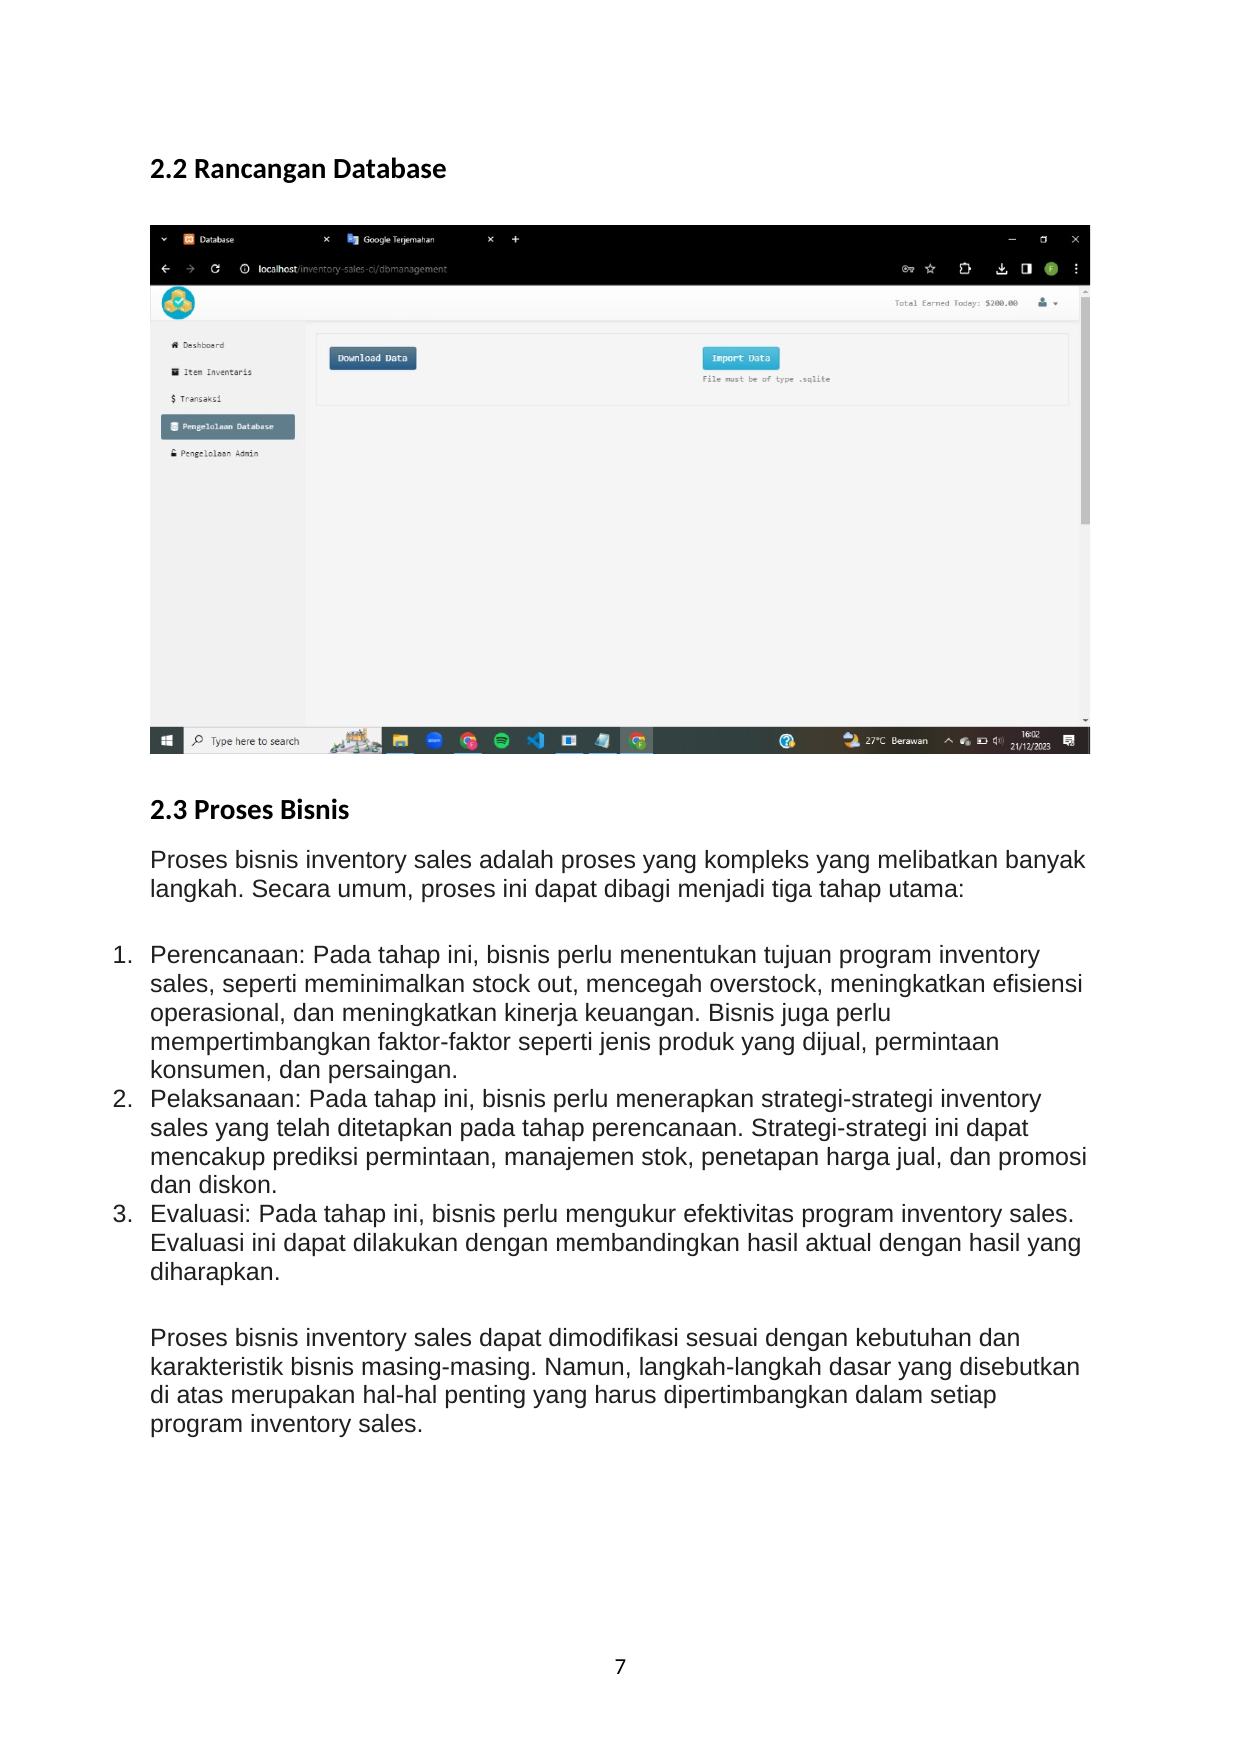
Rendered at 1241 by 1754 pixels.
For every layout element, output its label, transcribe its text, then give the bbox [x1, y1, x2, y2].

text Proses bisnis inventory sales dapat dimodifikasi sesuai dengan kebutuhan dan karakteristik bisnis masing-masing. Namun, langkah-langkah dasar yang disebutkan di atas merupakan hal-hal penting yang harus dipertimbangkan dalam setiap program inventory sales. [150, 1323, 1090, 1438]
text 2.3 Proses Bisnis [150, 791, 1090, 827]
list Evaluasi: Pada tahap ini, bisnis perlu mengukur efektivitas program inventory sales. Evaluasi ini dapat dilakukan dengan membandingkan hasil aktual dengan hasil yang diharapkan. [112, 1199, 1090, 1285]
list Perencanaan: Pada tahap ini, bisnis perlu menentukan tujuan program inventory sales, seperti meminimalkan stock out, mencegah overstock, meningkatkan efisiensi operasional, dan meningkatkan kinerja keuangan. Bisnis juga perlu mempertimbangkan faktor-faktor seperti jenis produk yang dijual, permintaan konsumen, dan persaingan. [112, 940, 1090, 1084]
text Proses bisnis inventory sales adalah proses yang kompleks yang melibatkan banyak langkah. Secara umum, proses ini dapat dibagi menjadi tiga tahap utama: [150, 845, 1090, 903]
picture [150, 225, 1091, 754]
list Pelaksanaan: Pada tahap ini, bisnis perlu menerapkan strategi-strategi inventory sales yang telah ditetapkan pada tahap perencanaan. Strategi-strategi ini dapat mencakup prediksi permintaan, manajemen stok, penetapan harga jual, dan promosi dan diskon. [112, 1084, 1090, 1199]
text 2.2 Rancangan Database [150, 150, 1090, 186]
